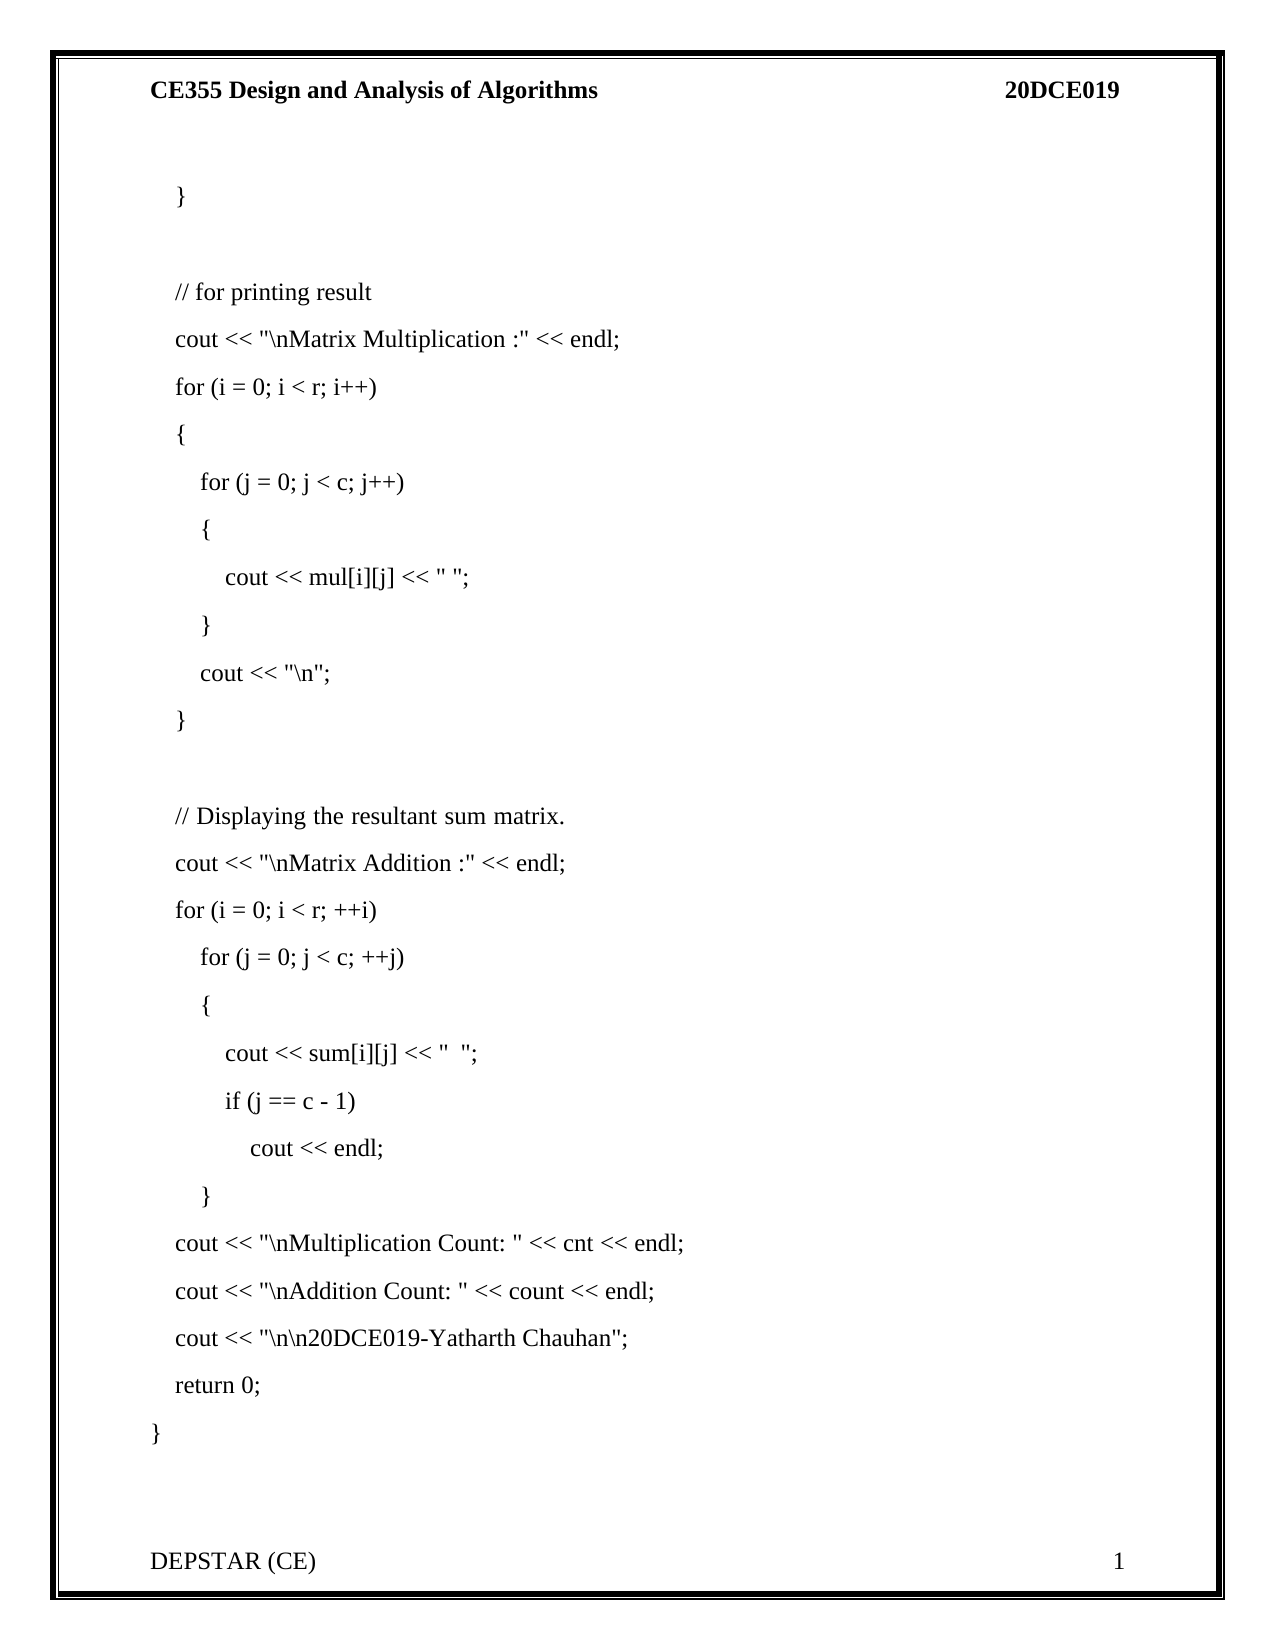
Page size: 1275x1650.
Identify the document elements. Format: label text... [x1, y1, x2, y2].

text { [200, 514, 1138, 543]
text cout << endl; [250, 1133, 1138, 1162]
text cout << mul[i][j] << " "; [225, 562, 1138, 591]
text } [175, 705, 1138, 734]
text // Displaying the resultant sum matrix. cout << "\nMatrix Addition :" << endl; for (i = 0; i < r; ++i) [175, 801, 566, 924]
text } [200, 1181, 1138, 1209]
text } [175, 181, 1138, 210]
text { [175, 419, 1138, 448]
text } [200, 610, 1138, 638]
text cout << "\nMatrix Multiplication :" << endl; for (i = 0; i < r; i++) [175, 324, 620, 400]
text cout << "\n"; [200, 658, 1138, 686]
text { [200, 991, 1138, 1019]
text // for printing result [175, 277, 1138, 305]
text cout << "\nMultiplication Count: " << cnt << endl; cout << "\nAddition Count: " << count << endl; cout << "\n\n20DCE019-Yatharth Chauhan"; return 0; [175, 1228, 686, 1399]
text for (j = 0; j < c; ++j) [200, 943, 1138, 972]
text cout << sum[i][j] << " "; if (j == c - 1) [225, 1038, 478, 1114]
text } [150, 1418, 1138, 1447]
text for (j = 0; j < c; j++) [200, 467, 1138, 496]
